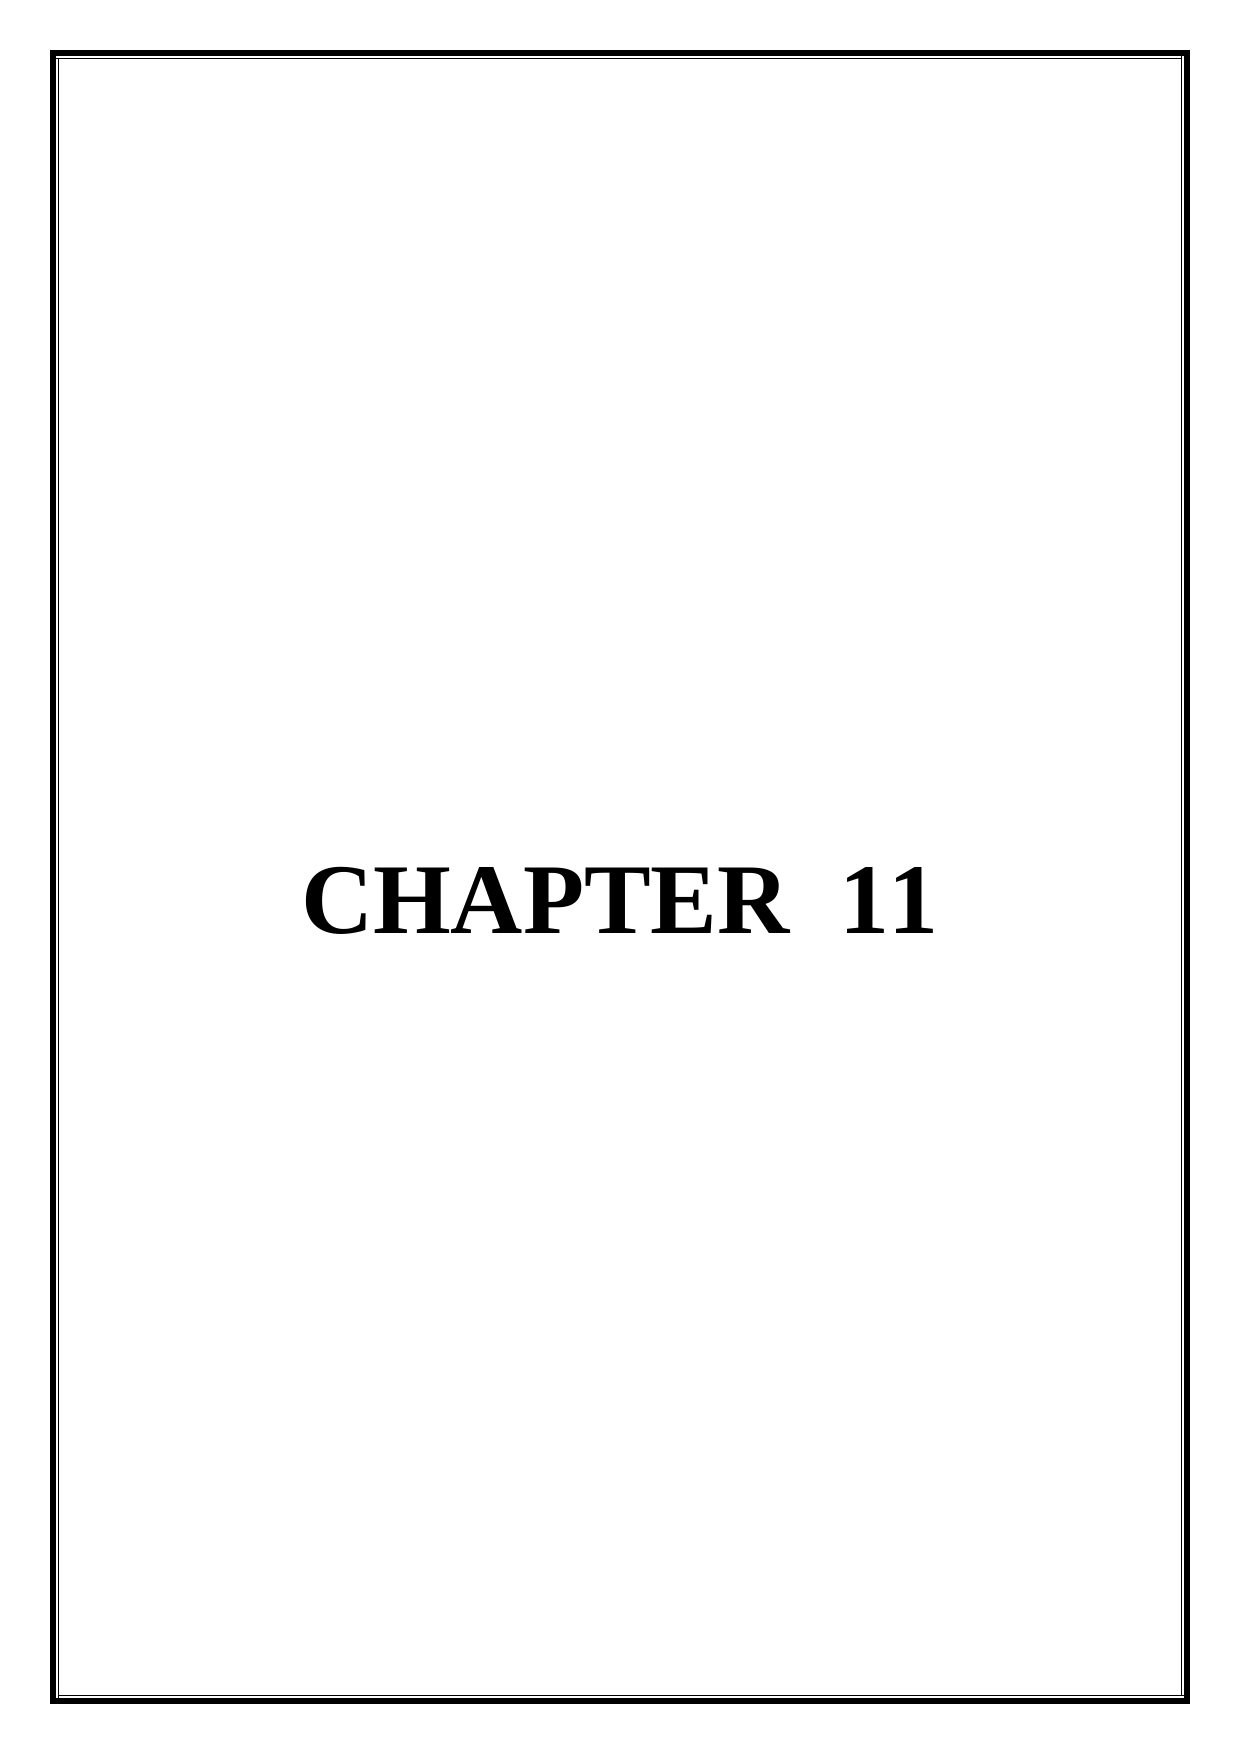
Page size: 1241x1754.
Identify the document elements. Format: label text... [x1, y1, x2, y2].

text CHAPTER 11 [150, 840, 1090, 955]
